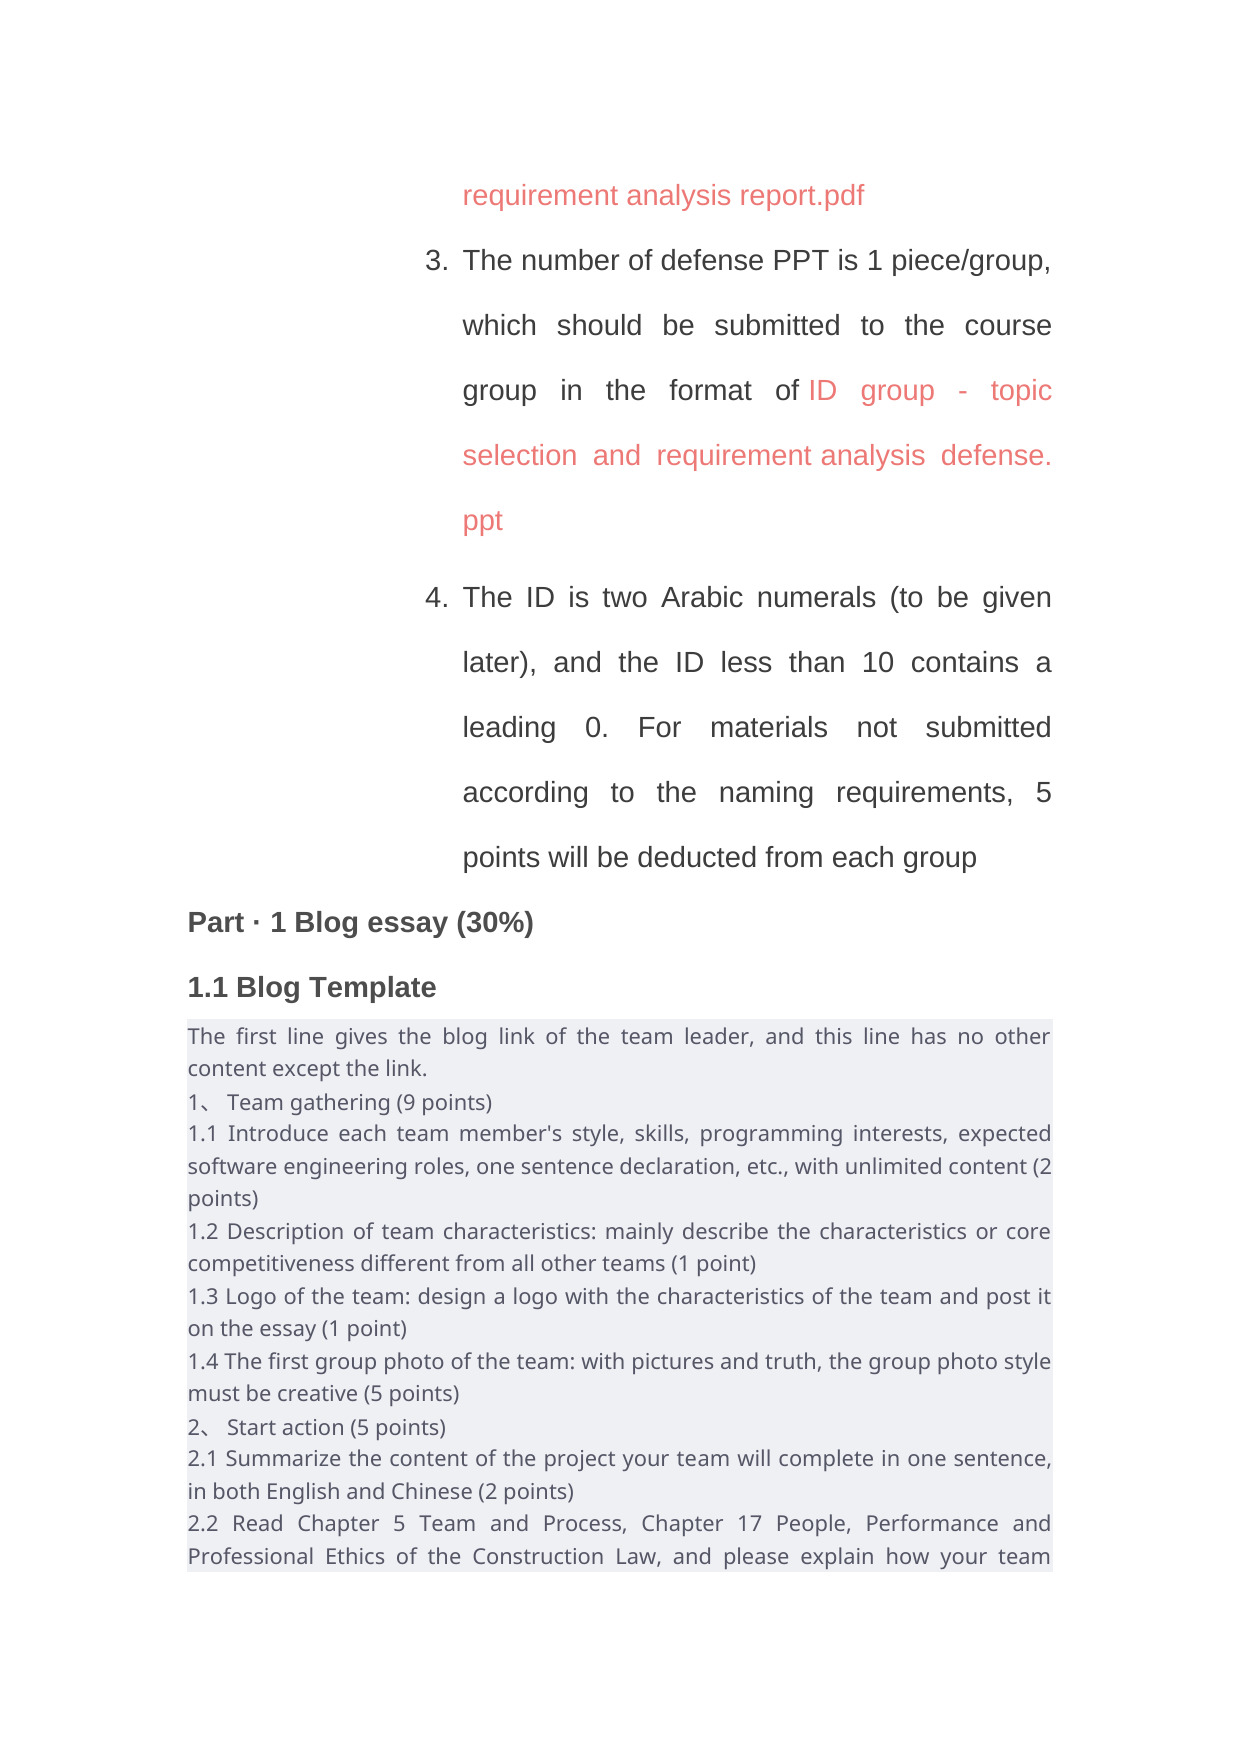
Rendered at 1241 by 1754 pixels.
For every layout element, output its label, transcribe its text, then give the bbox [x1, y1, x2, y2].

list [425, 162, 1053, 227]
list The number of defense PPT is 1 piece/group, which should be submitted to the course group in the format of ID group - topic selection and requirement analysis defense. ppt [425, 227, 1053, 552]
text 1.1 Blog Template [187, 954, 1053, 1019]
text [187, 1019, 1053, 1572]
text Part · 1 Blog essay (30%) [187, 889, 1053, 954]
list The ID is two Arabic numerals (to be given later), and the ID less than 10 contains a leading 0. For materials not submitted according to the naming requirements, 5 points will be deducted from each group [425, 564, 1053, 889]
